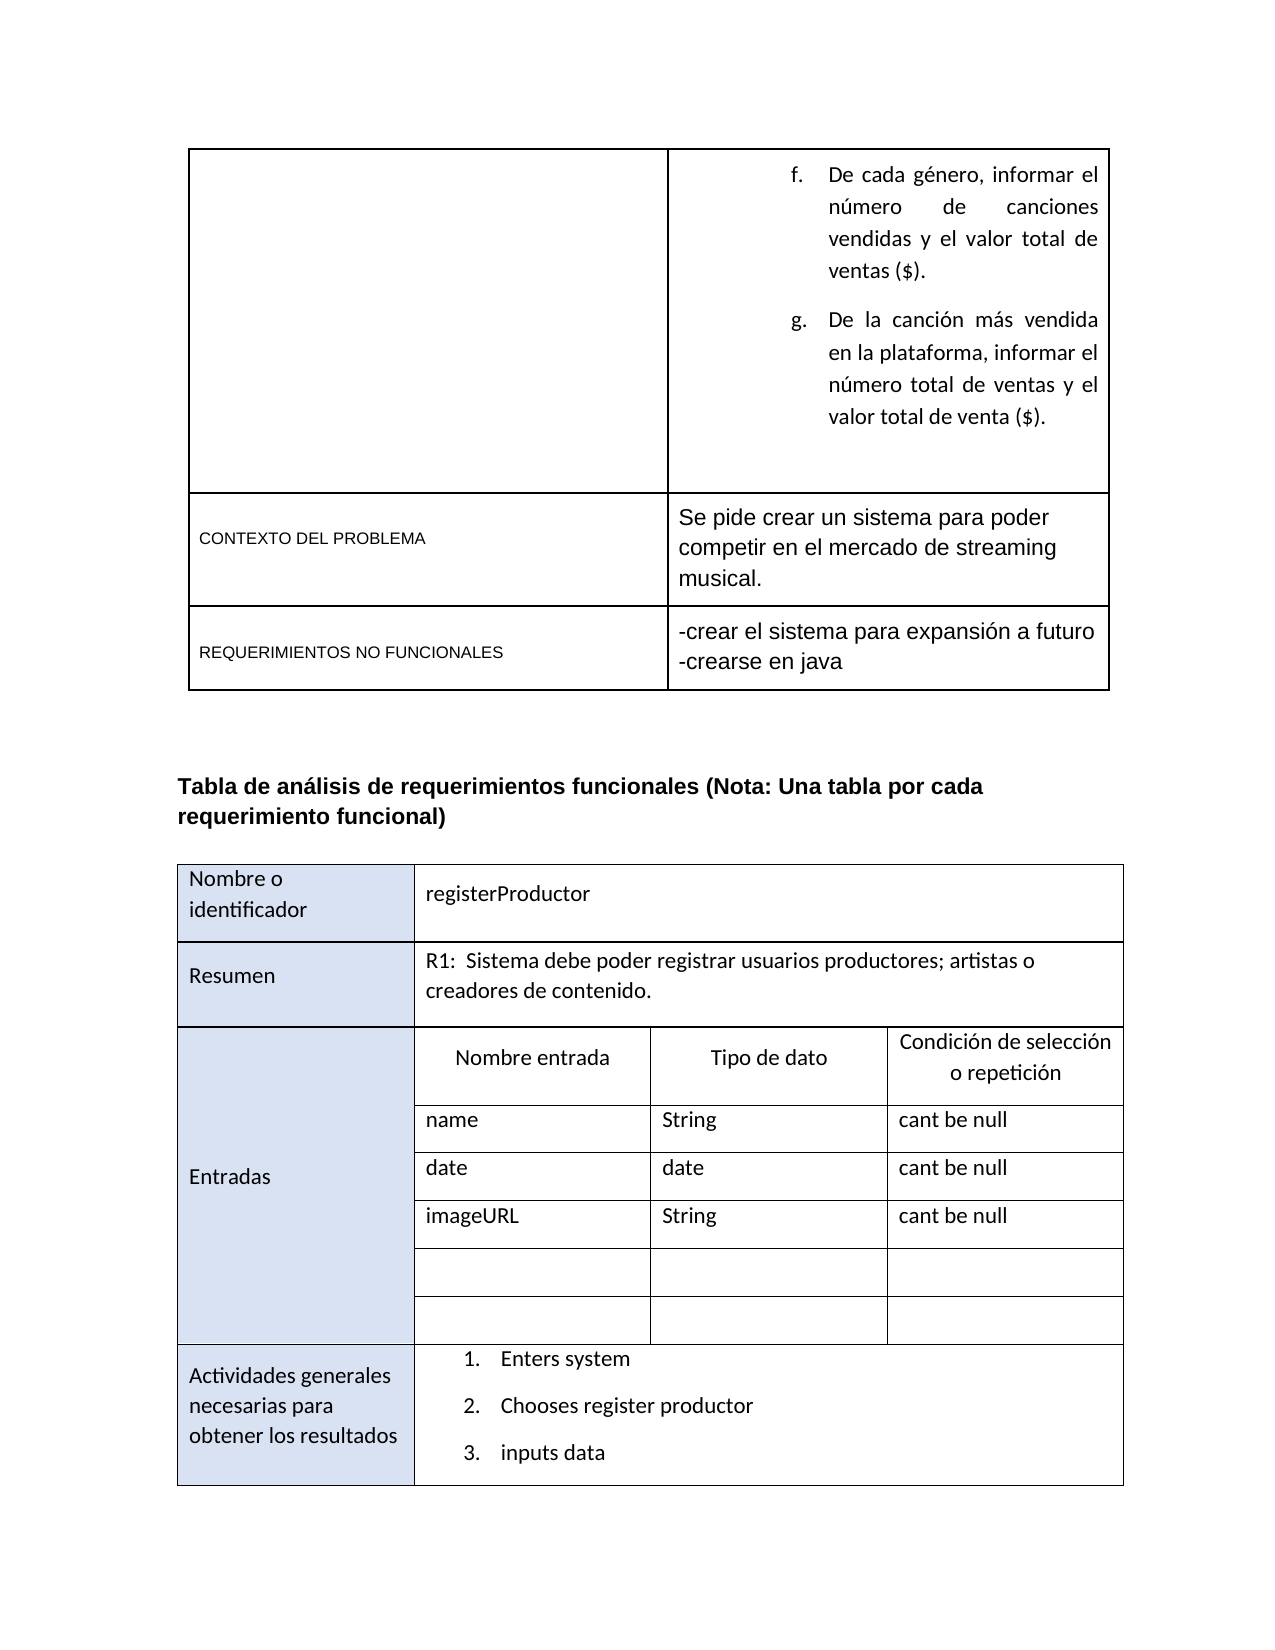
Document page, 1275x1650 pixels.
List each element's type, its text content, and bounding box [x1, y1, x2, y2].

table_cell date [651, 1153, 887, 1200]
table_cell Condición de selección o repetición [888, 1028, 1123, 1104]
table_cell [651, 1249, 887, 1296]
table_cell [651, 1297, 887, 1343]
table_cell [190, 150, 667, 492]
table_cell cant be null [888, 1106, 1123, 1152]
table_cell imageURL [415, 1201, 650, 1248]
table_cell name [415, 1106, 650, 1152]
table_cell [669, 150, 1108, 492]
table_cell [415, 1297, 650, 1343]
table_cell -crear el sistema para expansión a futuro -crearse en java [669, 607, 1108, 688]
text Tabla de análisis de requerimientos funcionales (Nota: Una tabla por cada requerimiento funcional) [177, 773, 1098, 829]
table_cell Entradas [178, 1028, 414, 1343]
table_cell [888, 1297, 1123, 1343]
table_cell CONTEXTO DEL PROBLEMA [190, 494, 667, 605]
table_cell Resumen [178, 943, 414, 1026]
table_cell [415, 1249, 650, 1296]
table_cell REQUERIMIENTOS NO FUNCIONALES [190, 607, 667, 688]
table_cell String [651, 1106, 887, 1152]
table_cell cant be null [888, 1153, 1123, 1200]
table_cell cant be null [888, 1201, 1123, 1248]
table_cell Tipo de dato [651, 1028, 887, 1104]
table_cell Nombre entrada [415, 1028, 650, 1104]
table_cell Se pide crear un sistema para poder competir en el mercado de streaming musical. [669, 494, 1108, 605]
table_cell Actividades generales necesarias para obtener los resultados [178, 1345, 414, 1485]
table_header registerProductor [415, 865, 1123, 941]
table_cell date [415, 1153, 650, 1200]
table_cell String [651, 1201, 887, 1248]
table_cell Enters system Chooses register productor inputs data [415, 1345, 1123, 1485]
table_cell R1: Sistema debe poder registrar usuarios productores; artistas o creadores de contenido. [415, 943, 1123, 1026]
table_header Nombre o identificador [178, 865, 414, 941]
table_cell [888, 1249, 1123, 1296]
